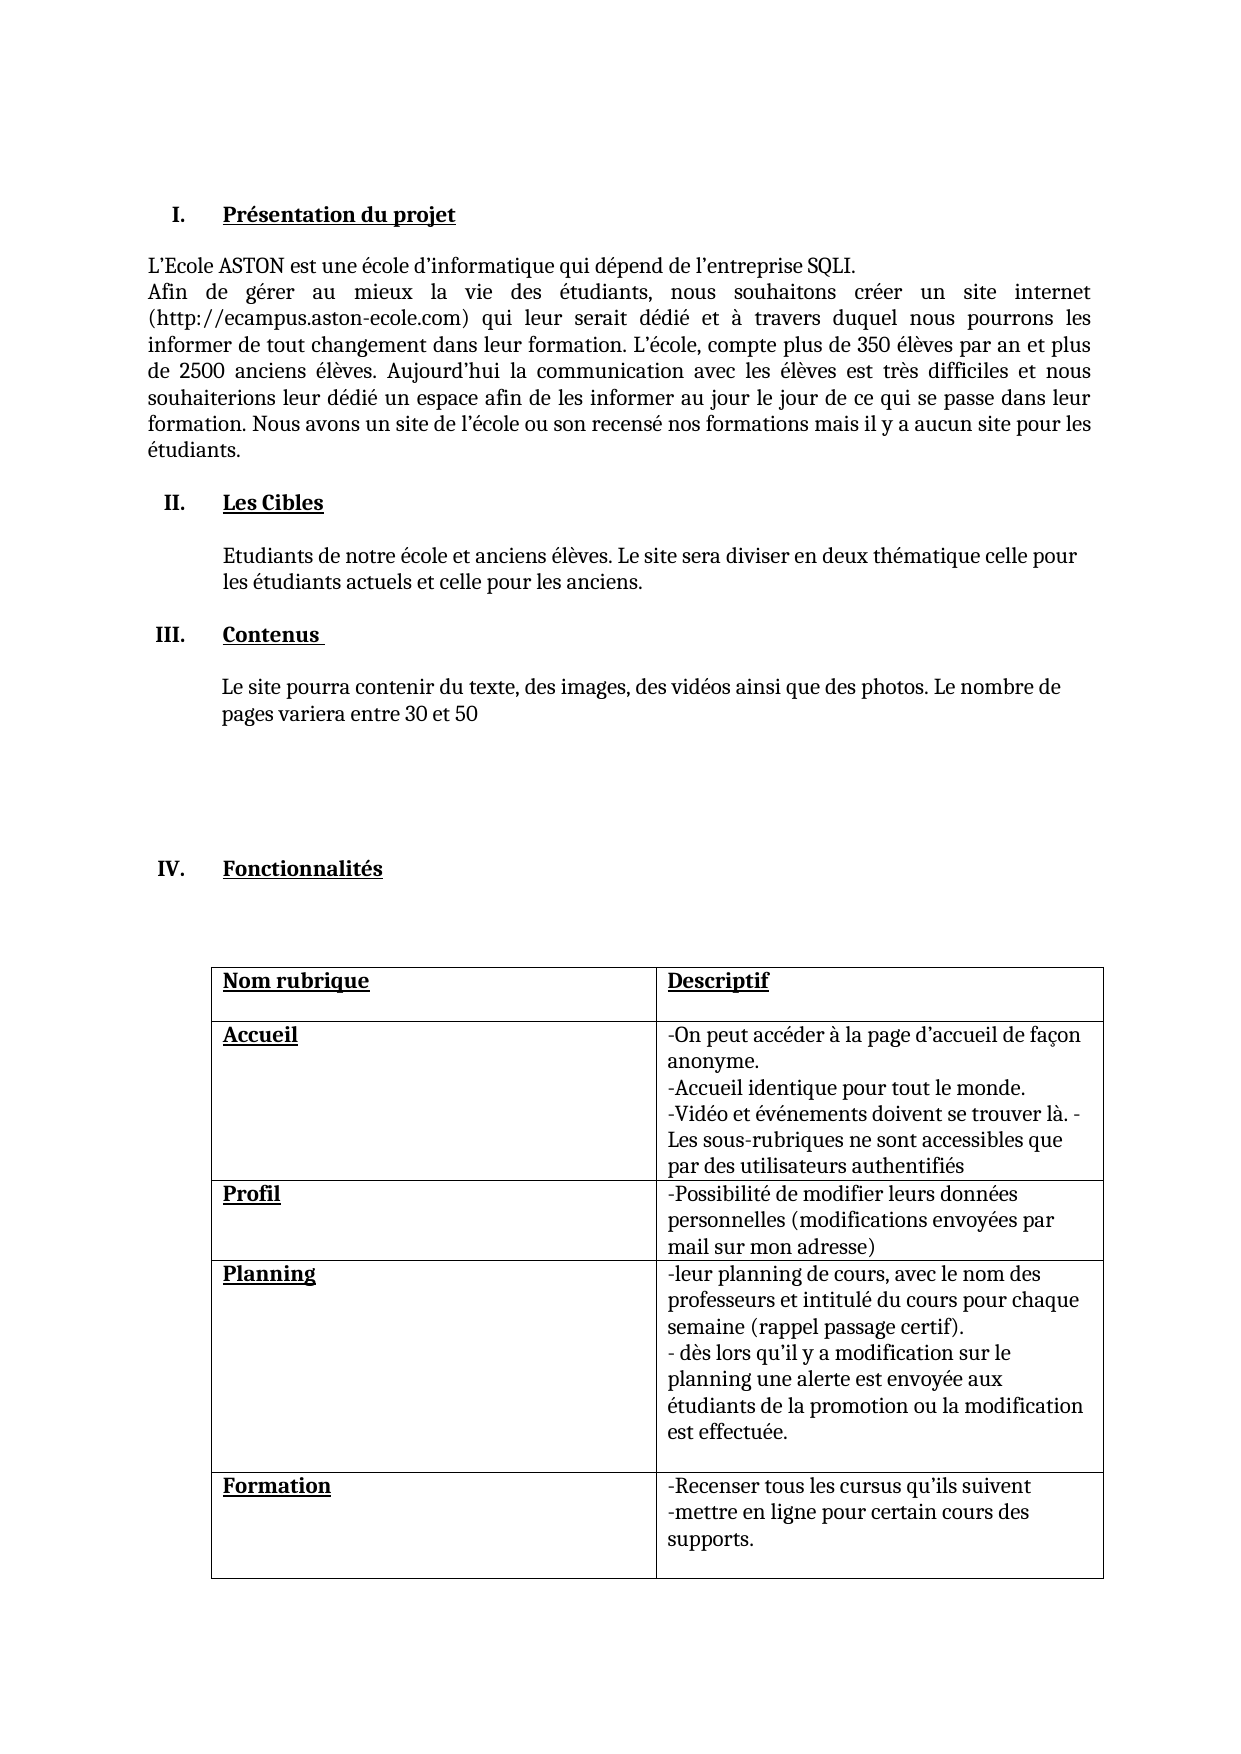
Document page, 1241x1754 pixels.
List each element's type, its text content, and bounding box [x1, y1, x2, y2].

text Afin de gérer au mieux la vie des étudiants, nous souhaitons créer un site internet (http://ecampus.aston-ecole.com) qui leur serait dédié et à travers duquel nous pourrons les informer de tout changement dans leur formation. L’école, compte plus de 350 élèves par an et plus de 2500 anciens élèves. Aujourd’hui la communication avec les élèves est très difficiles et nous souhaiterions leur dédié un espace afin de les informer au jour le jour de ce qui se passe dans leur formation. Nous avons un site de l’école ou son recensé nos formations mais il y a aucun site pour les étudiants. [148, 279, 1093, 463]
list Contenus [185, 621, 1093, 648]
text L’Ecole ASTON est une école d’informatique qui dépend de l’entreprise SQLI. [148, 252, 1093, 279]
list Fonctionnalités [185, 855, 1093, 882]
table_header Descriptif [657, 968, 1103, 1021]
table_cell Planning [212, 1261, 656, 1472]
list Les Cibles [185, 490, 1093, 516]
table_header Nom rubrique [212, 968, 656, 1021]
list Etudiants de notre école et anciens élèves. Le site sera diviser en deux thématique celle pour les étudiants actuels et celle pour les anciens. [223, 542, 1093, 595]
table_cell -Possibilité de modifier leurs données personnelles (modifications envoyées par mail sur mon adresse) [657, 1181, 1103, 1260]
table_cell -On peut accéder à la page d’accueil de façon anonyme. -Accueil identique pour tout le monde. -Vidéo et événements doivent se trouver là. -Les sous-rubriques ne sont accessibles que par des utilisateurs authentifiés [657, 1022, 1103, 1180]
list Le site pourra contenir du texte, des images, des vidéos ainsi que des photos. Le nombre de pages variera entre 30 et 50 [221, 674, 1093, 727]
table_cell -leur planning de cours, avec le nom des professeurs et intitulé du cours pour chaque semaine (rappel passage certif). - dès lors qu’il y a modification sur le planning une alerte est envoyée aux étudiants de la promotion ou la modification est effectuée. [657, 1261, 1103, 1472]
table_cell Formation [212, 1473, 656, 1578]
table_cell -Recenser tous les cursus qu’ils suivent -mettre en ligne pour certain cours des supports. [657, 1473, 1103, 1578]
table_cell Accueil [212, 1022, 656, 1180]
table_cell Profil [212, 1181, 656, 1260]
list Présentation du projet [185, 201, 1093, 228]
